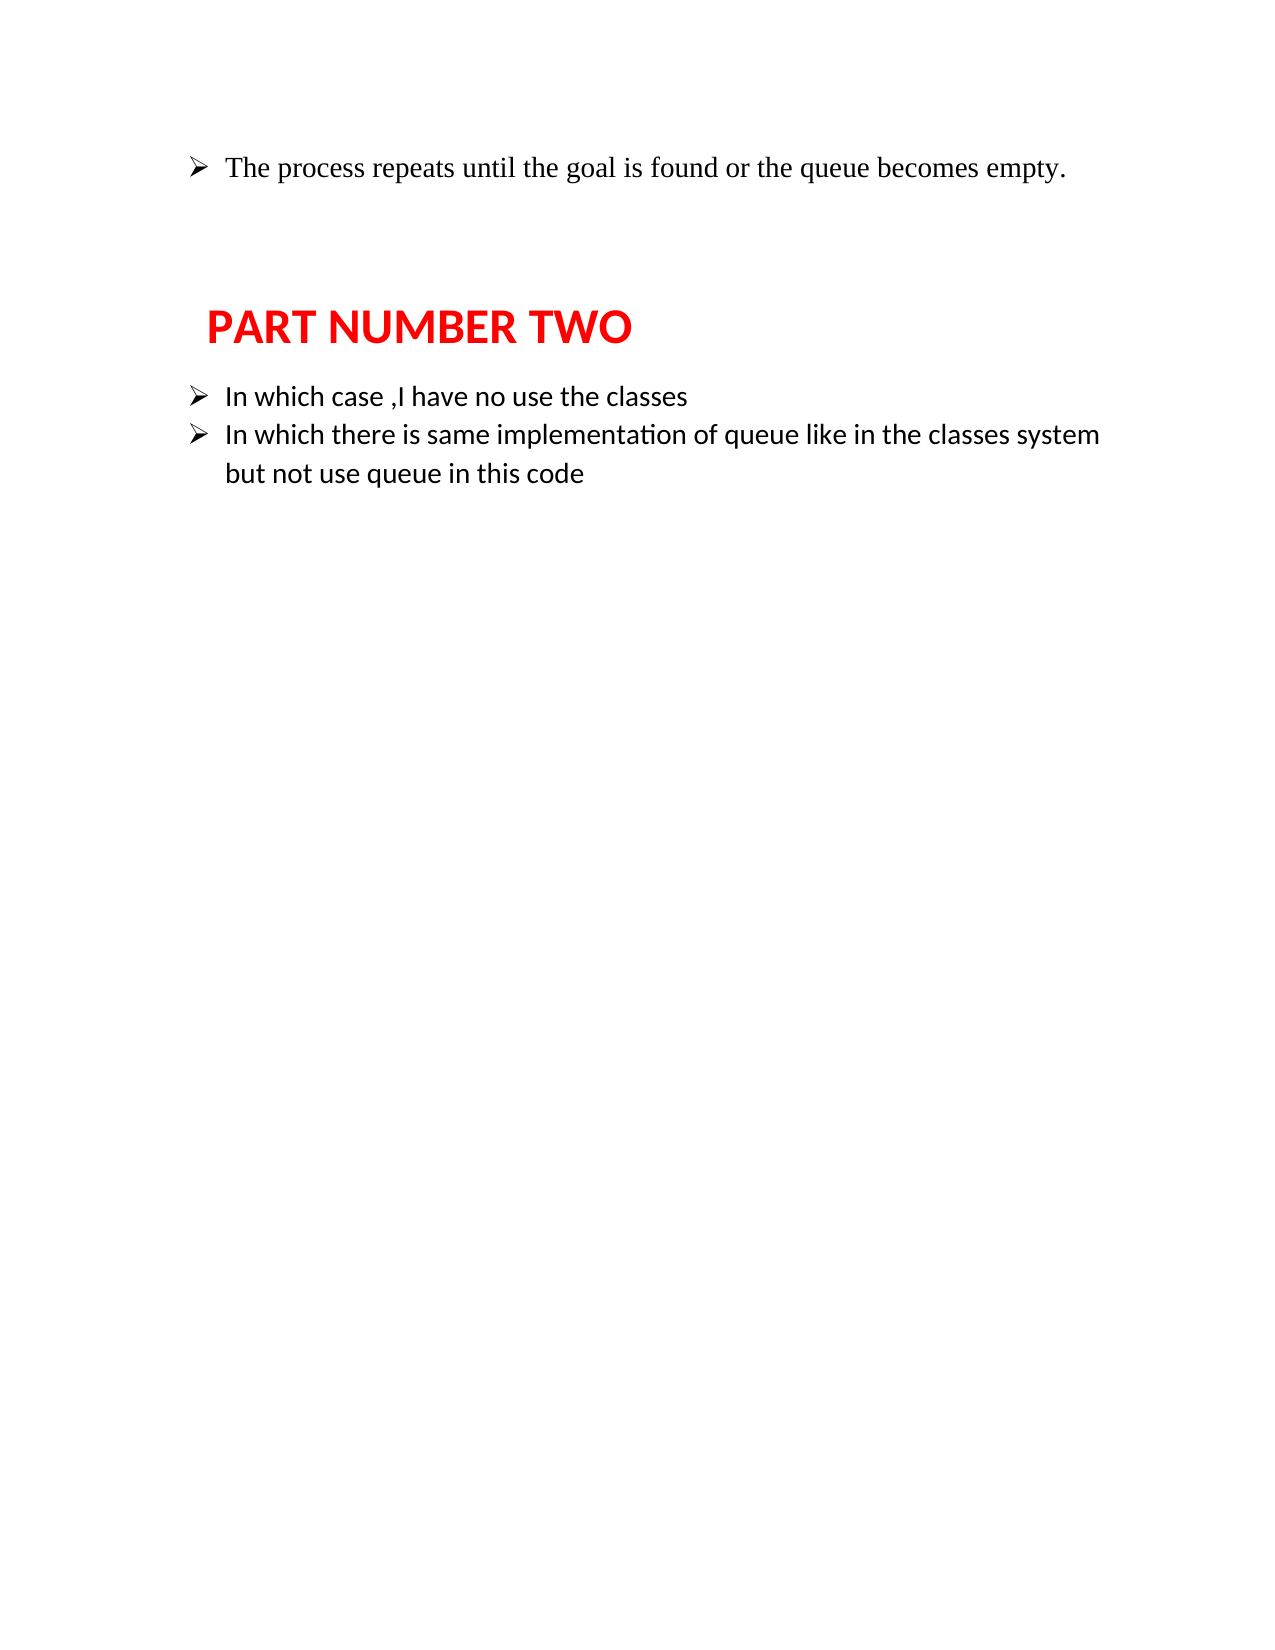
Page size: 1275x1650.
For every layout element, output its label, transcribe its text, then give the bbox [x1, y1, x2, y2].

list In which case ,I have no use the classes [187, 378, 1125, 413]
text PART NUMBER TWO [150, 295, 1125, 356]
list The process repeats until the goal is found or the queue becomes empty. [187, 150, 1125, 184]
list In which there is same implementation of queue like in the classes system but not use queue in this code [187, 416, 1125, 490]
